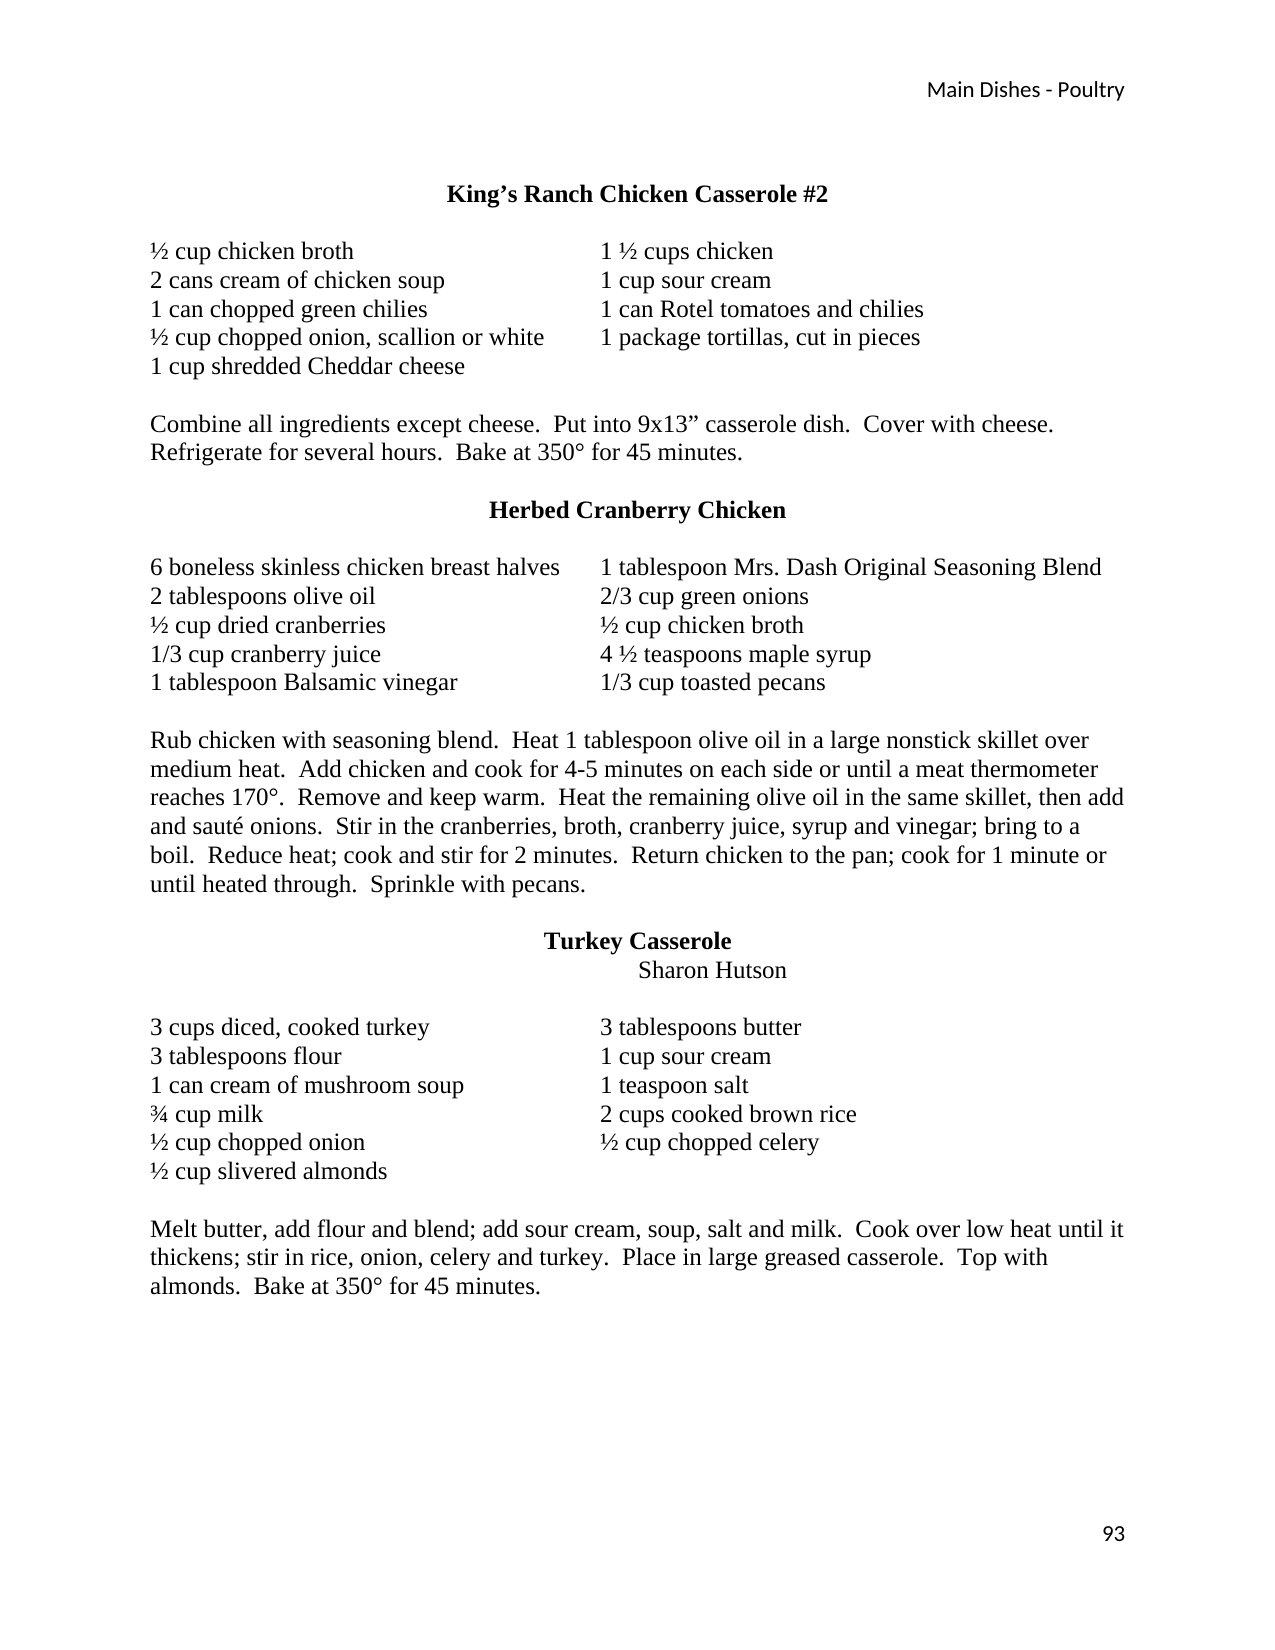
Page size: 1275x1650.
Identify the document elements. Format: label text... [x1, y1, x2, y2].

text ½ cup dried cranberries ½ cup chicken broth [150, 610, 1125, 639]
text ½ cup slivered almonds [150, 1156, 1125, 1185]
text 3 tablespoons flour 1 cup sour cream [150, 1041, 1125, 1070]
text Combine all ingredients except cheese. Put into 9x13” casserole dish. Cover with cheese. Refrigerate for several hours. Bake at 350° for 45 minutes. [150, 409, 1125, 466]
text ¾ cup milk 2 cups cooked brown rice [150, 1099, 1125, 1127]
text 1 can chopped green chilies 1 can Rotel tomatoes and chilies [150, 294, 1125, 322]
text 1 tablespoon Balsamic vinegar 1/3 cup toasted pecans [150, 667, 1125, 696]
text 1 can cream of mushroom soup 1 teaspoon salt [150, 1070, 1125, 1099]
text 6 boneless skinless chicken breast halves 1 tablespoon Mrs. Dash Original Seasoning Blend [150, 552, 1125, 581]
text 1 cup shredded Cheddar cheese [150, 351, 1125, 380]
text 1/3 cup cranberry juice 4 ½ teaspoons maple syrup [150, 639, 1125, 667]
text ½ cup chopped onion ½ cup chopped celery [150, 1127, 1125, 1156]
text 2 cans cream of chicken soup 1 cup sour cream [150, 265, 1125, 294]
text King’s Ranch Chicken Casserole #2 [150, 179, 1125, 207]
text Sharon Hutson [225, 955, 1125, 984]
text 2 tablespoons olive oil 2/3 cup green onions [150, 581, 1125, 610]
text 3 cups diced, cooked turkey 3 tablespoons butter [150, 1012, 1125, 1041]
text Turkey Casserole [150, 926, 1125, 955]
text Melt butter, add flour and blend; add sour cream, soup, salt and milk. Cook over low heat until it thickens; stir in rice, onion, celery and turkey. Place in large greased casserole. Top with almonds. Bake at 350° for 45 minutes. [150, 1214, 1125, 1300]
text ½ cup chicken broth 1 ½ cups chicken [150, 236, 1125, 265]
text Rub chicken with seasoning blend. Heat 1 tablespoon olive oil in a large nonstick skillet over medium heat. Add chicken and cook for 4-5 minutes on each side or until a meat thermometer reaches 170°. Remove and keep warm. Heat the remaining olive oil in the same skillet, then add and sauté onions. Stir in the cranberries, broth, cranberry juice, syrup and vinegar; bring to a boil. Reduce heat; cook and stir for 2 minutes. Return chicken to the pan; cook for 1 minute or until heated through. Sprinkle with pecans. [150, 725, 1125, 897]
text ½ cup chopped onion, scallion or white 1 package tortillas, cut in pieces [150, 322, 1125, 351]
text Herbed Cranberry Chicken [150, 495, 1125, 524]
